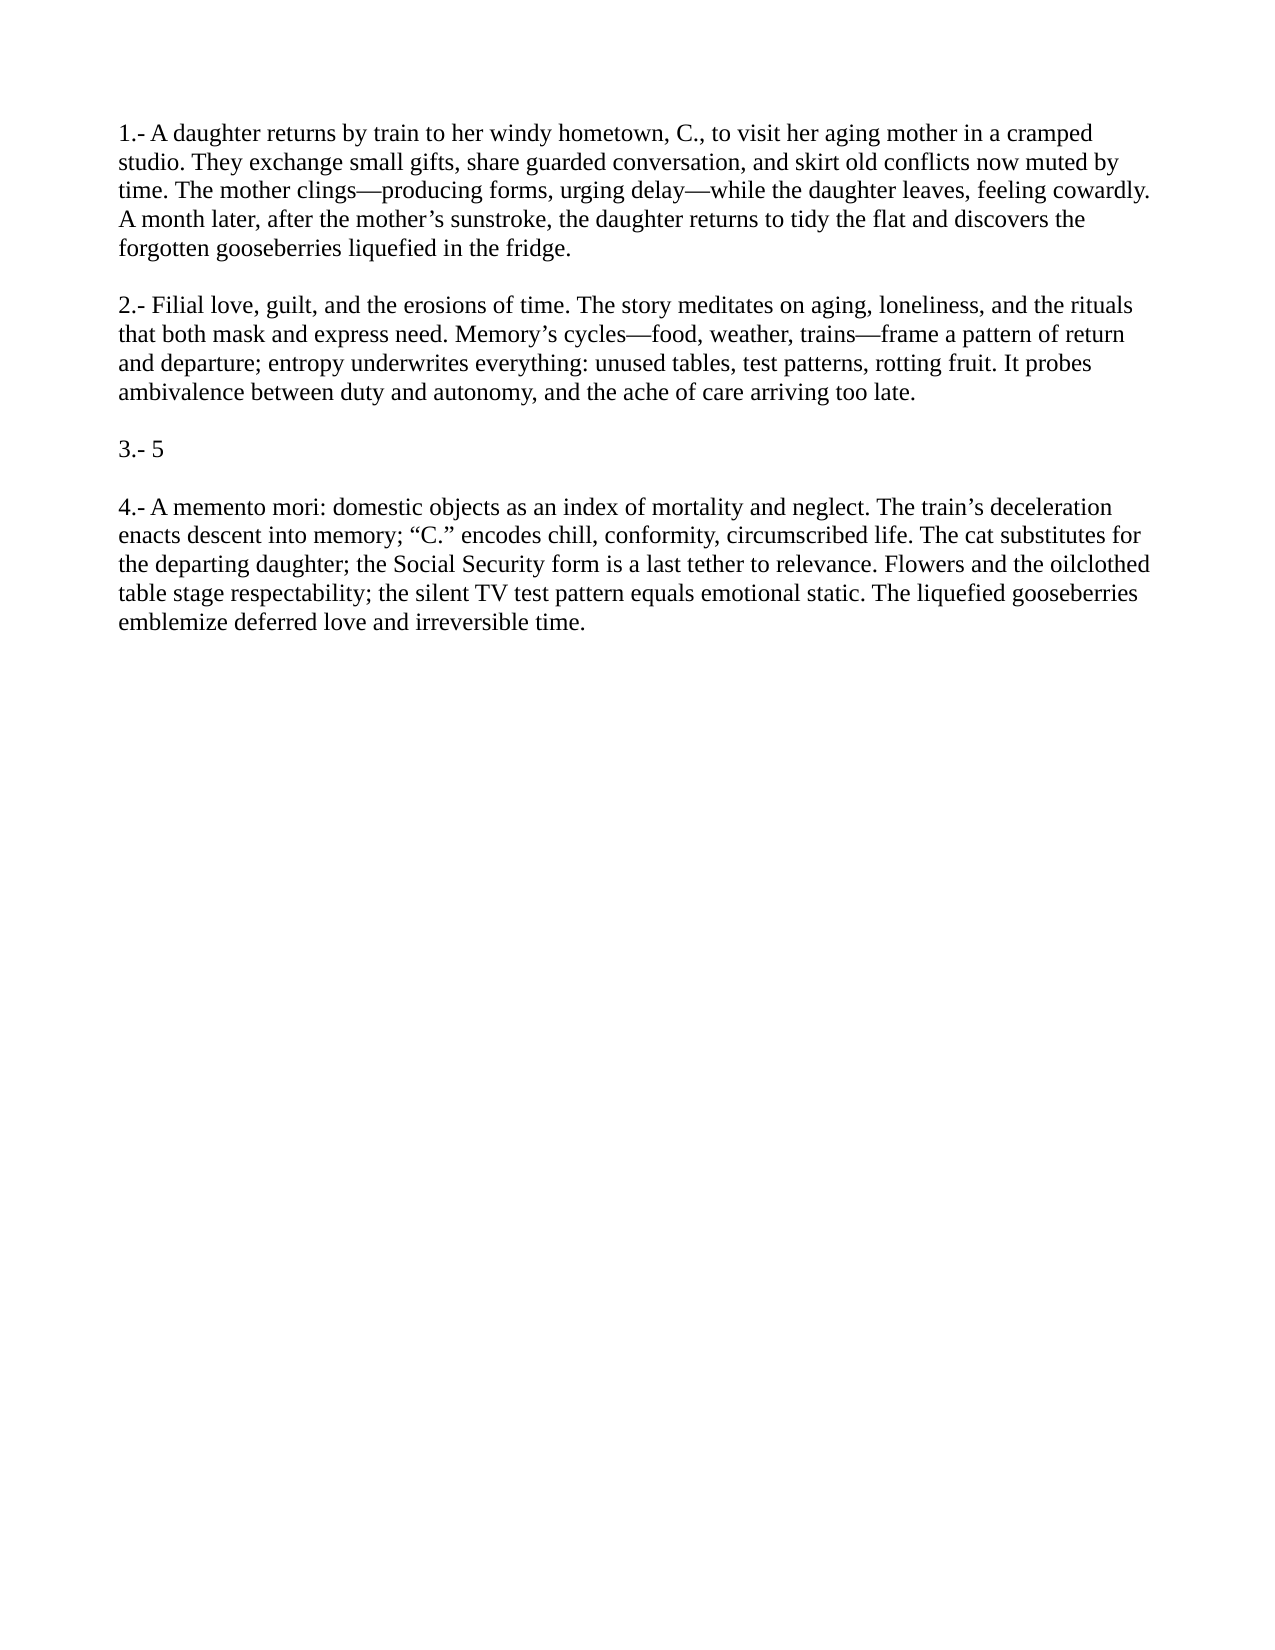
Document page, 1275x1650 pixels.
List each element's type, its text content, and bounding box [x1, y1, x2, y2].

text 2.- Filial love, guilt, and the erosions of time. The story meditates on aging, loneliness, and the rituals that both mask and express need. Memory’s cycles—food, weather, trains—frame a pattern of return and departure; entropy underwrites everything: unused tables, test patterns, rotting fruit. It probes ambivalence between duty and autonomy, and the ache of care arriving too late. [118, 291, 1157, 406]
text 3.- 5 [118, 434, 1157, 463]
text 4.- A memento mori: domestic objects as an index of mortality and neglect. The train’s deceleration enacts descent into memory; “C.” encodes chill, conformity, circumscribed life. The cat substitutes for the departing daughter; the Social Security form is a last tether to relevance. Flowers and the oilclothed table stage respectability; the silent TV test pattern equals emotional static. The liquefied gooseberries emblemize deferred love and irreversible time. [118, 492, 1157, 636]
text 1.- A daughter returns by train to her windy hometown, C., to visit her aging mother in a cramped studio. They exchange small gifts, share guarded conversation, and skirt old conflicts now muted by time. The mother clings—producing forms, urging delay—while the daughter leaves, feeling cowardly. A month later, after the mother’s sunstroke, the daughter returns to tidy the flat and discovers the forgotten gooseberries liquefied in the fridge. [118, 118, 1157, 262]
